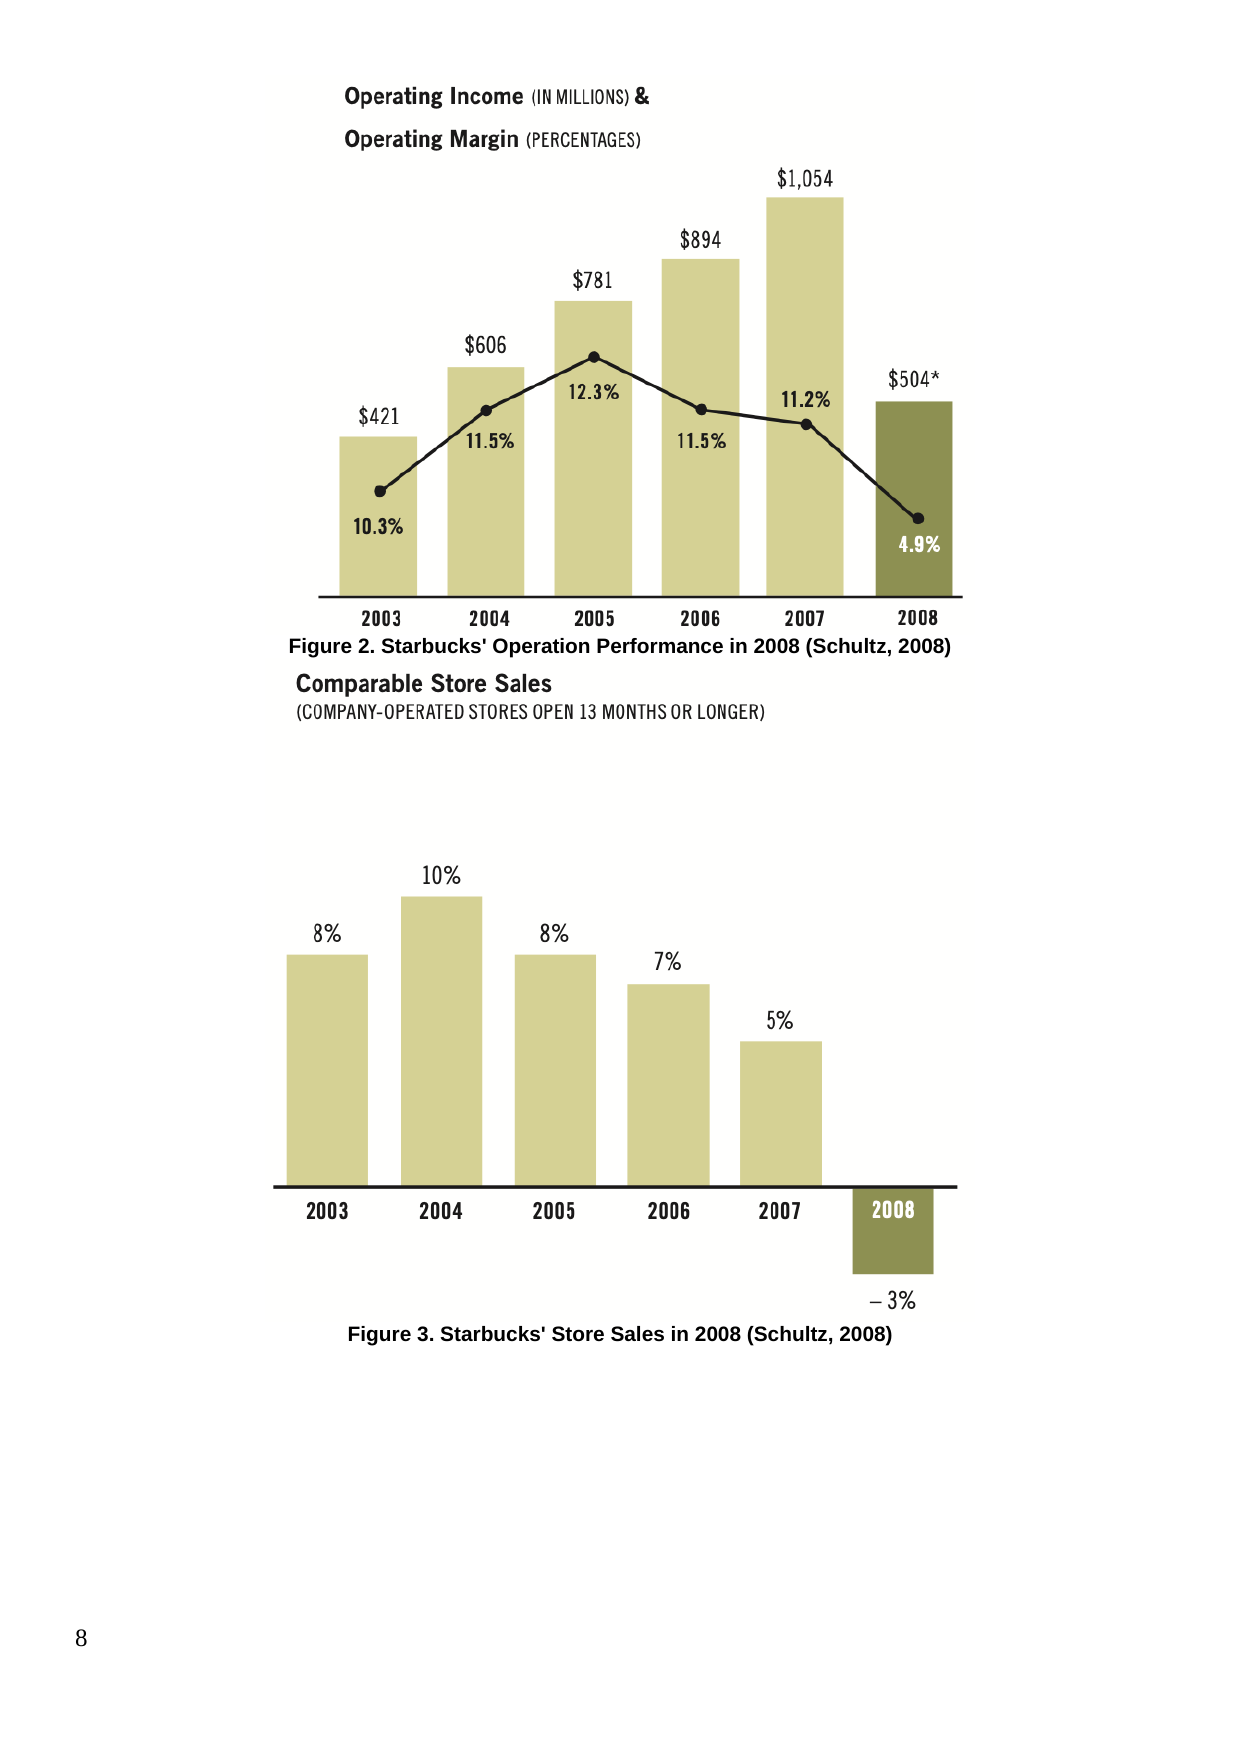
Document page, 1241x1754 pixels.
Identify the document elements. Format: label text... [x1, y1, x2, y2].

picture [265, 75, 975, 635]
picture [265, 658, 975, 1322]
text Figure 3. Starbucks' Store Sales in 2008 (Schultz, 2008) [75, 1322, 1165, 1346]
text Figure 2. Starbucks' Operation Performance in 2008 (Schultz, 2008) [75, 634, 1165, 658]
